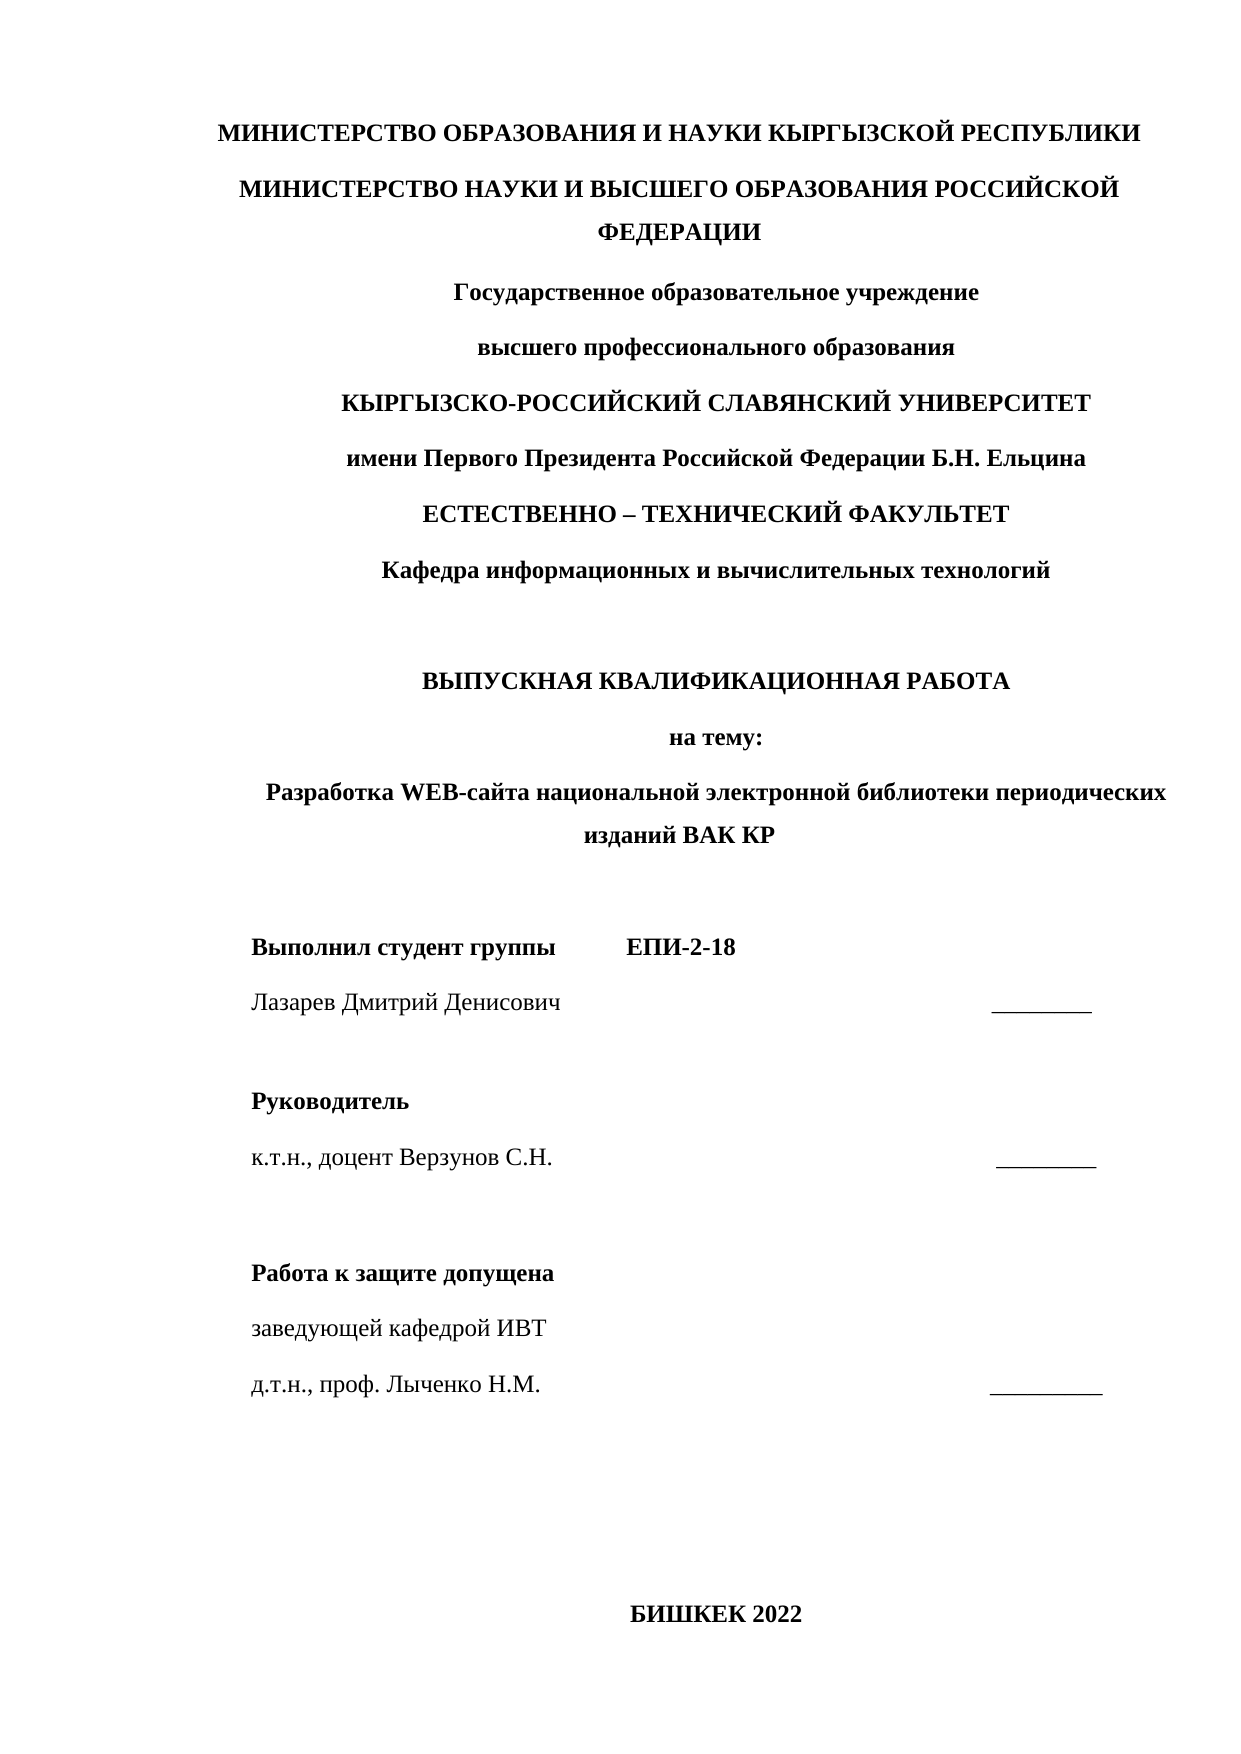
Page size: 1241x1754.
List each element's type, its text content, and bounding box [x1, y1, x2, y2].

text д.т.н., проф. Лыченко Н.М. _________ [177, 1369, 1181, 1398]
text Руководитель [177, 1086, 1181, 1115]
text Лазарев Дмитрий Денисович ________ [177, 987, 1181, 1059]
text Государственное образовательное учреждение [177, 277, 1181, 305]
text заведующей кафедрой ИВТ [177, 1313, 1181, 1342]
text Естественно – технический факультет [177, 499, 1181, 528]
text Кыргызско-РоссийскиЙ Славянский университет [177, 388, 1181, 417]
text к.т.н., доцент Верзунов С.Н. ________ [177, 1142, 1181, 1170]
text Выполнил студент группы ЕПИ-2-18 [177, 932, 1181, 960]
text выпускная квалификационная работа [177, 666, 1181, 695]
text Министерство образования и науки Кыргызской Республики [177, 118, 1181, 147]
text на тему: [177, 722, 1181, 750]
text имени Первого Президента Российской Федерации Б.Н. Ельцина [177, 443, 1181, 472]
text высшего профессионального образования [177, 332, 1181, 361]
text Министерство науки и высшего образования Российской Федерации [177, 174, 1181, 246]
text Разработка WEB-сайта национальной электронной библиотеки периодических изданий ВАК КР [177, 777, 1181, 849]
text Работа к защите допущена [177, 1258, 1181, 1286]
text Кафедра информационных и вычислительных технологий [177, 555, 1181, 583]
text Бишкек 2022 [177, 1599, 1181, 1627]
